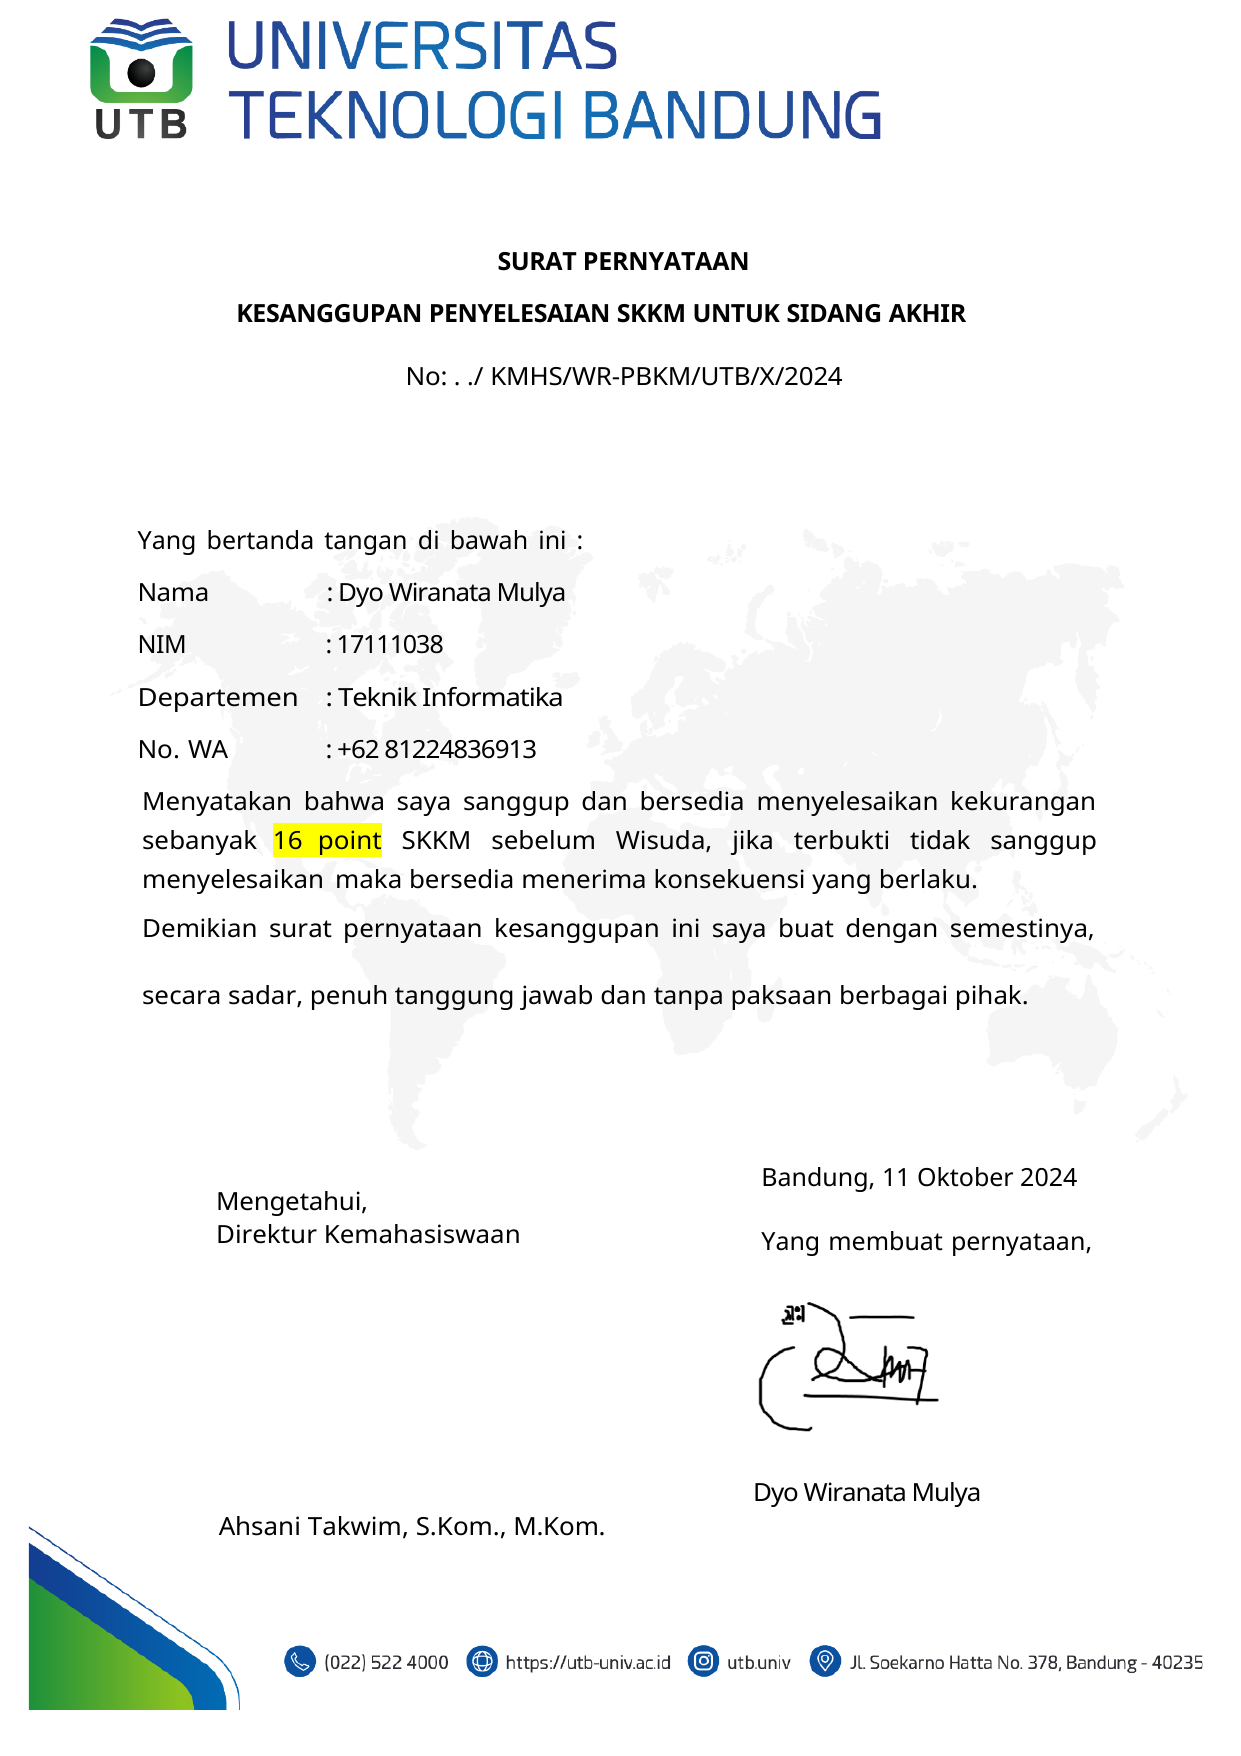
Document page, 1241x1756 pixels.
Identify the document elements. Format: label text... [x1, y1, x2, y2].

text Direktur Kemahasiswaan [216, 1217, 555, 1251]
title SURAT PERNYATAAN [139, 243, 1108, 277]
text Departemen : Teknik Informatika [137, 679, 1109, 713]
title KESANGGUPAN PENYELESAIAN SKKM UNTUK SIDANG AKHIR [236, 296, 1109, 330]
text Demikian surat pernyataan kesanggupan ini saya buat dengan semestinya, secara sadar, penuh tanggung jawab dan tanpa paksaan berbagai pihak. [142, 911, 1096, 1012]
text Yang bertanda tangan di bawah ini : [137, 523, 1109, 557]
text No: . ./ KMHS/WR-PBKM/UTB/X/2024 [139, 358, 1109, 392]
text Yang membuat pernyataan, [758, 1224, 1092, 1258]
text Mengetahui, [216, 1184, 534, 1217]
text No. WA : +62 81224836913 [137, 731, 1109, 766]
text NIM : 17111038 [137, 627, 1109, 661]
picture [28, 18, 1203, 1710]
text Dyo Wiranata Mulya [753, 1474, 1109, 1508]
text Nama : Dyo Wiranata Mulya [137, 575, 1109, 609]
text Ahsani Takwim, S.Kom., M.Kom. [218, 1500, 749, 1542]
text Menyatakan bahwa saya sanggup dan bersedia menyelesaikan kekurangan sebanyak 16 point SKKM sebelum Wisuda, jika terbukti tidak sanggup menyelesaikan maka bersedia menerima konsekuensi yang berlaku. [142, 784, 1098, 896]
text Bandung, 11 Oktober 2024 [758, 1159, 1107, 1193]
